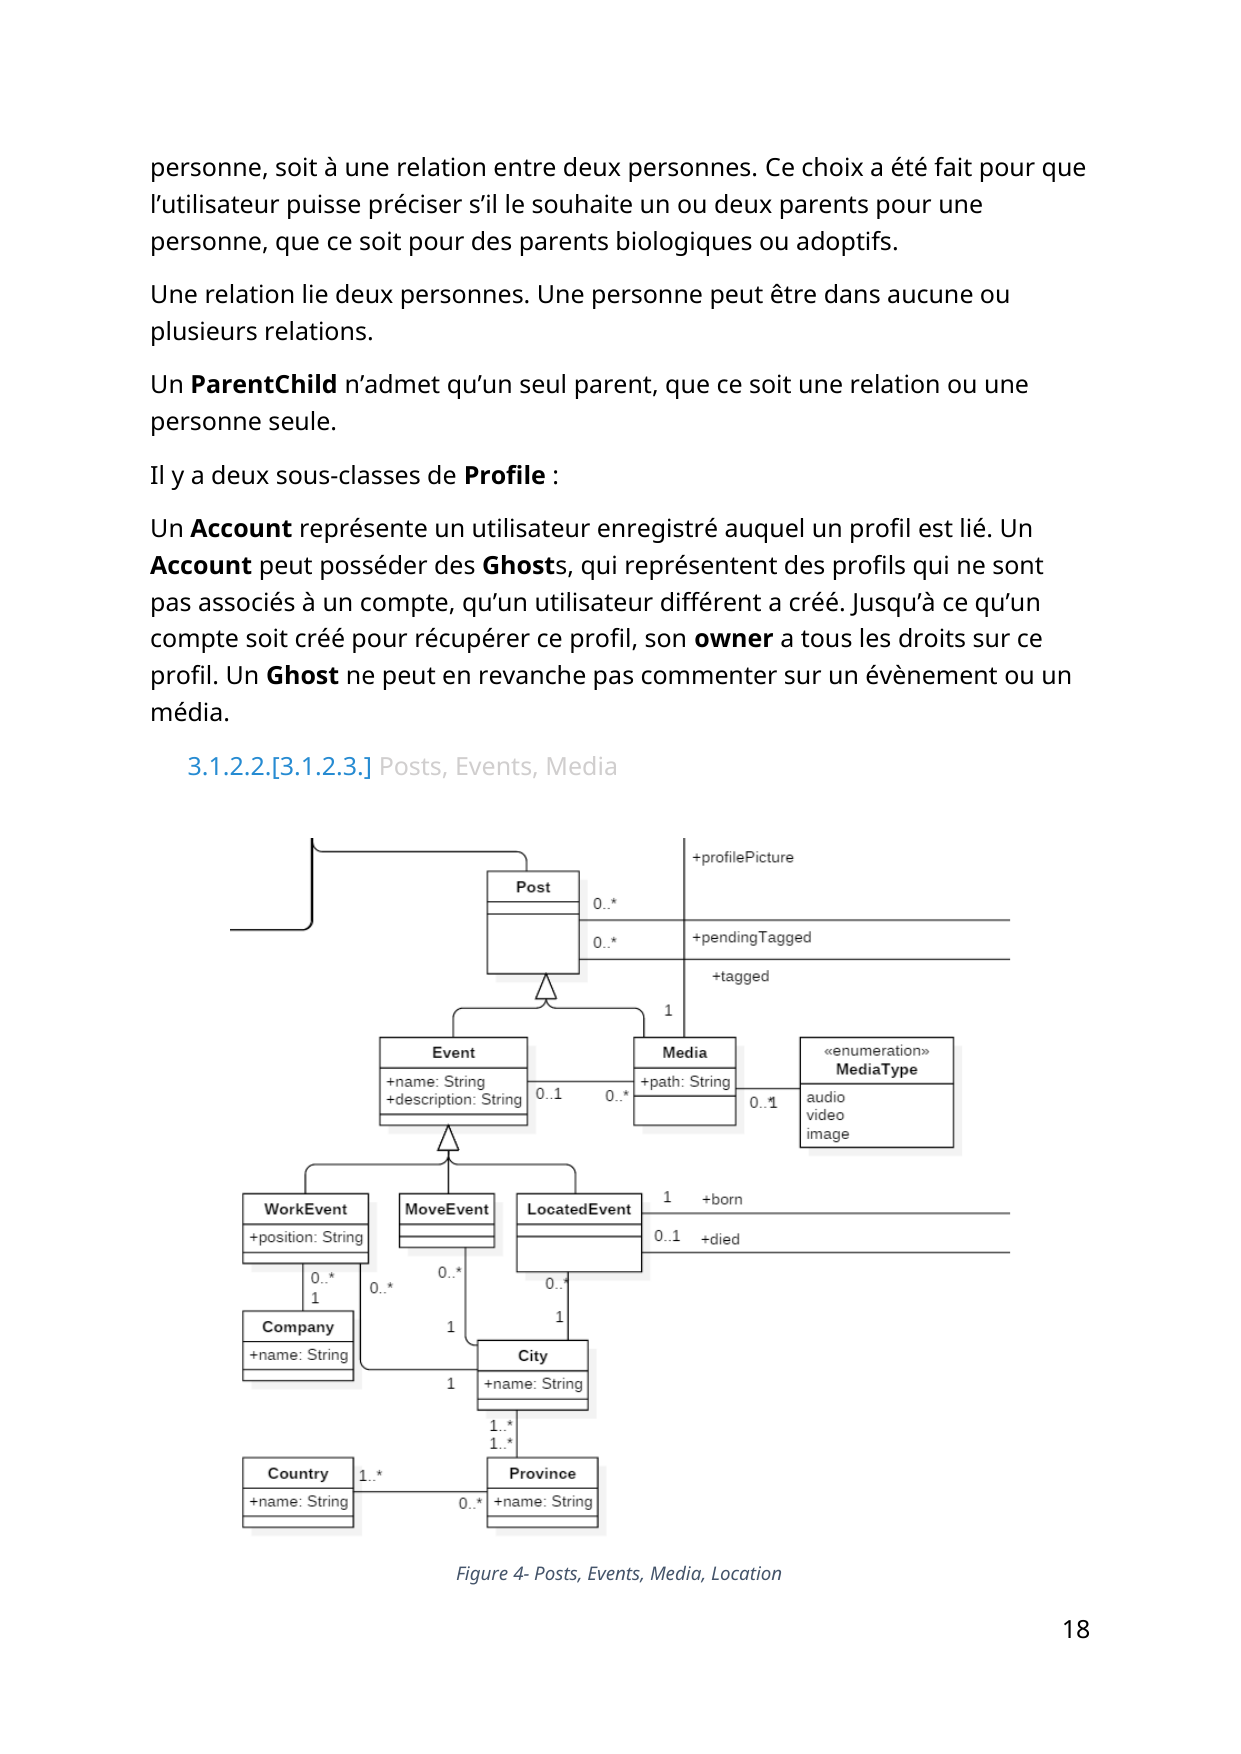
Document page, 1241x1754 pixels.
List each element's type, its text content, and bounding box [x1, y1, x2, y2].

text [150, 150, 1090, 258]
subtitle Posts, Events, Media [187, 748, 1090, 782]
picture [230, 838, 1011, 1541]
text Il y a deux sous-classes de Profile : [150, 457, 1090, 491]
text Une relation lie deux personnes. Une personne peut être dans aucune ou plusieurs relations. [150, 277, 1090, 348]
text Un Account représente un utilisateur enregistré auquel un profil est lié. Un Account peut posséder des Ghosts, qui représentent des profils qui ne sont pas associés à un compte, qu’un utilisateur différent a créé. Jusqu’à ce qu’un compte soit créé pour récupérer ce profil, son owner a tous les droits sur ce profil. Un Ghost ne peut en revanche pas commenter sur un évènement ou un média. [150, 511, 1090, 729]
text Un ParentChild n’admet qu’un seul parent, que ce soit une relation ou une personne seule. [150, 367, 1090, 438]
